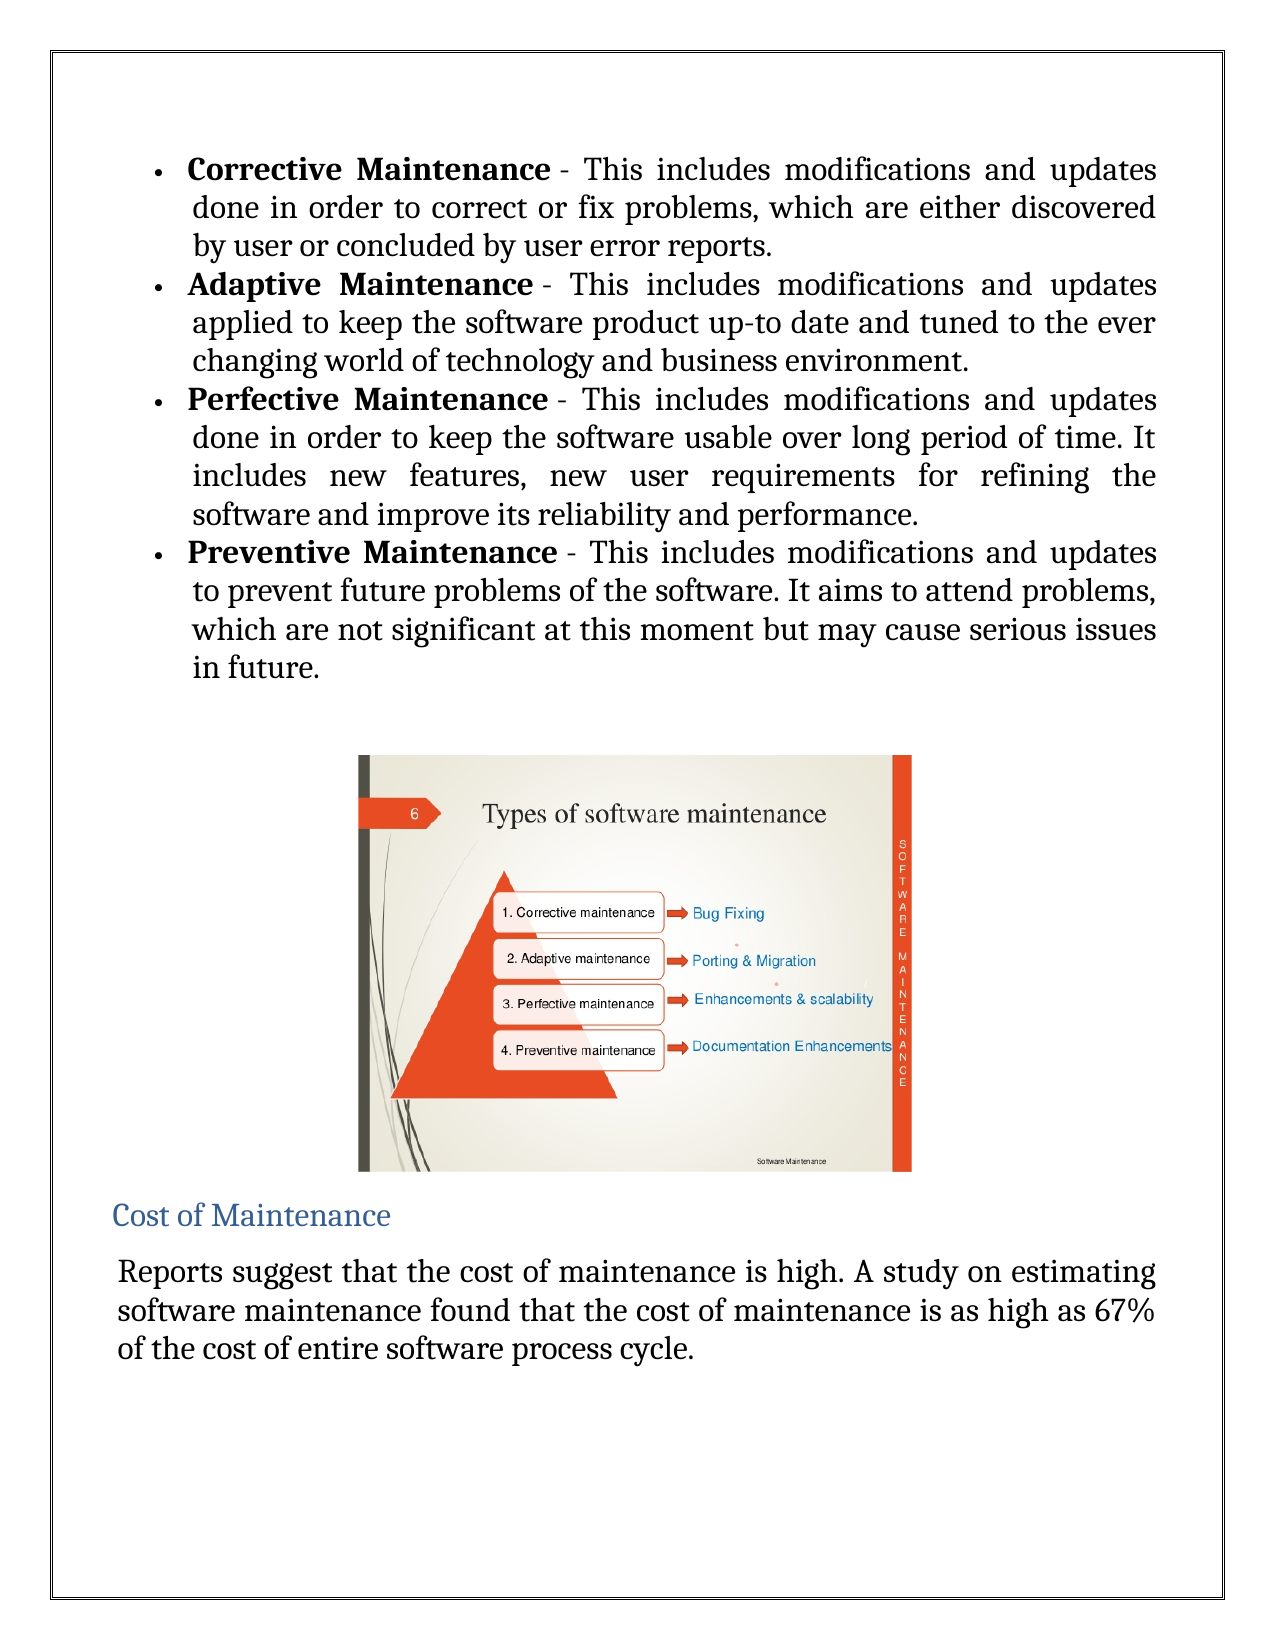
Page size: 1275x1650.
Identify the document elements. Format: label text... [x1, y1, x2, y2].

subtitle Cost of Maintenance [112, 1196, 1162, 1235]
list Adaptive Maintenance - This includes modifications and updates applied to keep the software product up-to date and tuned to the ever changing world of technology and business environment. [155, 265, 1157, 380]
list Corrective Maintenance - This includes modifications and updates done in order to correct or fix problems, which are either discovered by user or concluded by user error reports. [155, 150, 1157, 265]
text Reports suggest that the cost of maintenance is high. A study on estimating software maintenance found that the cost of maintenance is as high as 67% of the cost of entire software process cycle. [117, 1253, 1157, 1368]
picture [358, 755, 912, 1172]
list Preventive Maintenance - This includes modifications and updates to prevent future problems of the software. It aims to attend problems, which are not significant at this moment but may cause serious issues in future. [155, 533, 1157, 687]
list Perfective Maintenance - This includes modifications and updates done in order to keep the software usable over long period of time. It includes new features, new user requirements for refining the software and improve its reliability and performance. [155, 380, 1157, 533]
